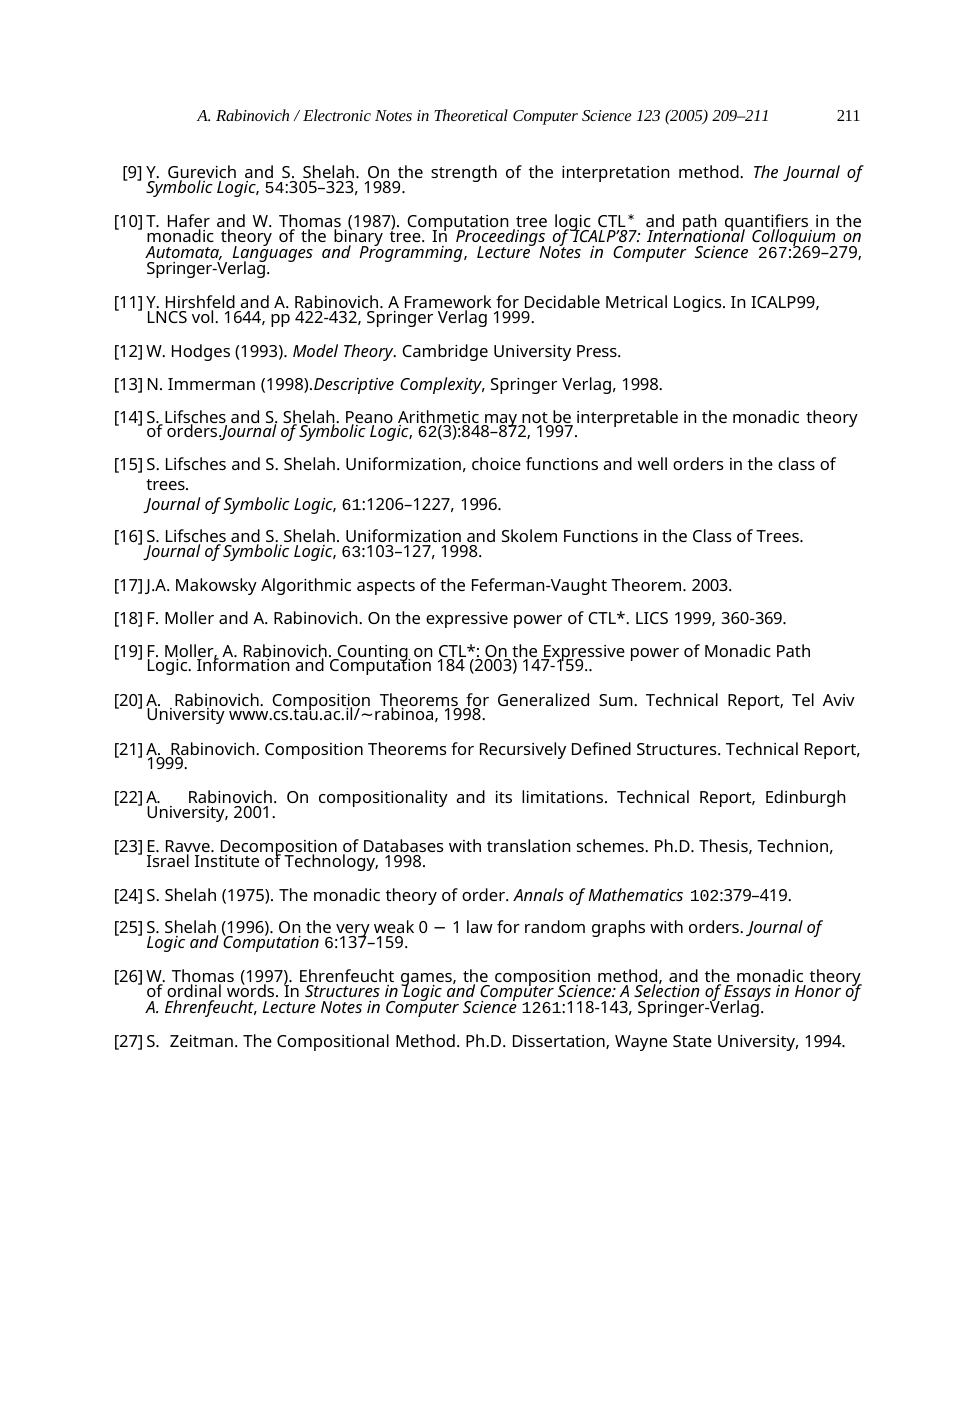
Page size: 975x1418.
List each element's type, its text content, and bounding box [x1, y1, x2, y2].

list A. Rabinovich. On compositionality and its limitations. Technical Report, Edinburgh University, 2001. [113, 791, 862, 823]
list S. Lifsches and S. Shelah. Peano Arithmetic may not be interpretable in the monadic theory of orders.Journal of Symbolic Logic, 62(3):848–872, 1997. [113, 411, 862, 442]
list E. Ravve. Decomposition of Databases with translation schemes. Ph.D. Thesis, Technion, Israel Institute of Technology, 1998. [113, 840, 861, 872]
list N. Immerman (1998).Descriptive Complexity, Springer Verlag, 1998. [113, 372, 873, 395]
list Rabinovich / Electronic Notes in Theoretical Computer Science 123 (2005) 209–211 211 [197, 106, 873, 125]
list S. Shelah (1996). On the very weak 0 − 1 law for random graphs with orders. Journal of Logic and Computation 6:137–159. [113, 921, 862, 953]
list W. Thomas (1997). Ehrenfeucht games, the composition method, and the monadic theory of ordinal words. In Structures in Logic and Computer Science: A Selection of Essays in Honor of A. Ehrenfeucht, Lecture Notes in Computer Science 1261:118-143, Springer-Verlag. [113, 970, 861, 1018]
list F. Moller and A. Rabinovich. On the expressive power of CTL*. LICS 1999, 360-369. [113, 606, 873, 629]
list A. Rabinovich. Composition Theorems for Recursively Defined Structures. Technical Report, 1999. [113, 742, 861, 774]
list S. Lifsches and S. Shelah. Uniformization, choice functions and well orders in the class of trees. [113, 454, 873, 494]
text Journal of Symbolic Logic, 61:1206–1227, 1996. [146, 494, 873, 515]
list S. Lifsches and S. Shelah. Uniformization and Skolem Functions in the Class of Trees. Journal of Symbolic Logic, 63:103–127, 1998. [113, 530, 861, 562]
list F. Moller, A. Rabinovich. Counting on CTL*: On the Expressive power of Monadic Path Logic. Information and Computation 184 (2003) 147-159.. [113, 644, 861, 676]
list Y. Hirshfeld and A. Rabinovich. A Framework for Decidable Metrical Logics. In ICALP99, LNCS vol. 1644, pp 422-432, Springer Verlag 1999. [113, 296, 861, 328]
list W. Hodges (1993). Model Theory. Cambridge University Press. [113, 339, 873, 362]
list S. Zeitman. The Compositional Method. Ph.D. Dissertation, Wayne State University, 1994. [113, 1030, 873, 1052]
list S. Shelah (1975). The monadic theory of order. Annals of Mathematics 102:379–419. [113, 883, 873, 906]
list Y. Gurevich and S. Shelah. On the strength of the interpretation method. The Journal of Symbolic Logic, 54:305–323, 1989. [122, 166, 862, 198]
list J.A. Makowsky Algorithmic aspects of the Feferman-Vaught Theorem. 2003. [113, 573, 873, 596]
list T. Hafer and W. Thomas (1987). Computation tree logic CTL∗ and path quantifiers in the monadic theory of the binary tree. In Proceedings of ICALP’87: International Colloquium on Automata, Languages and Programming, Lecture Notes in Computer Science 267:269–279, Springer-Verlag. [113, 215, 862, 279]
list A. Rabinovich. Composition Theorems for Generalized Sum. Technical Report, Tel Aviv University www.cs.tau.ac.il/∼rabinoa, 1998. [113, 693, 862, 725]
